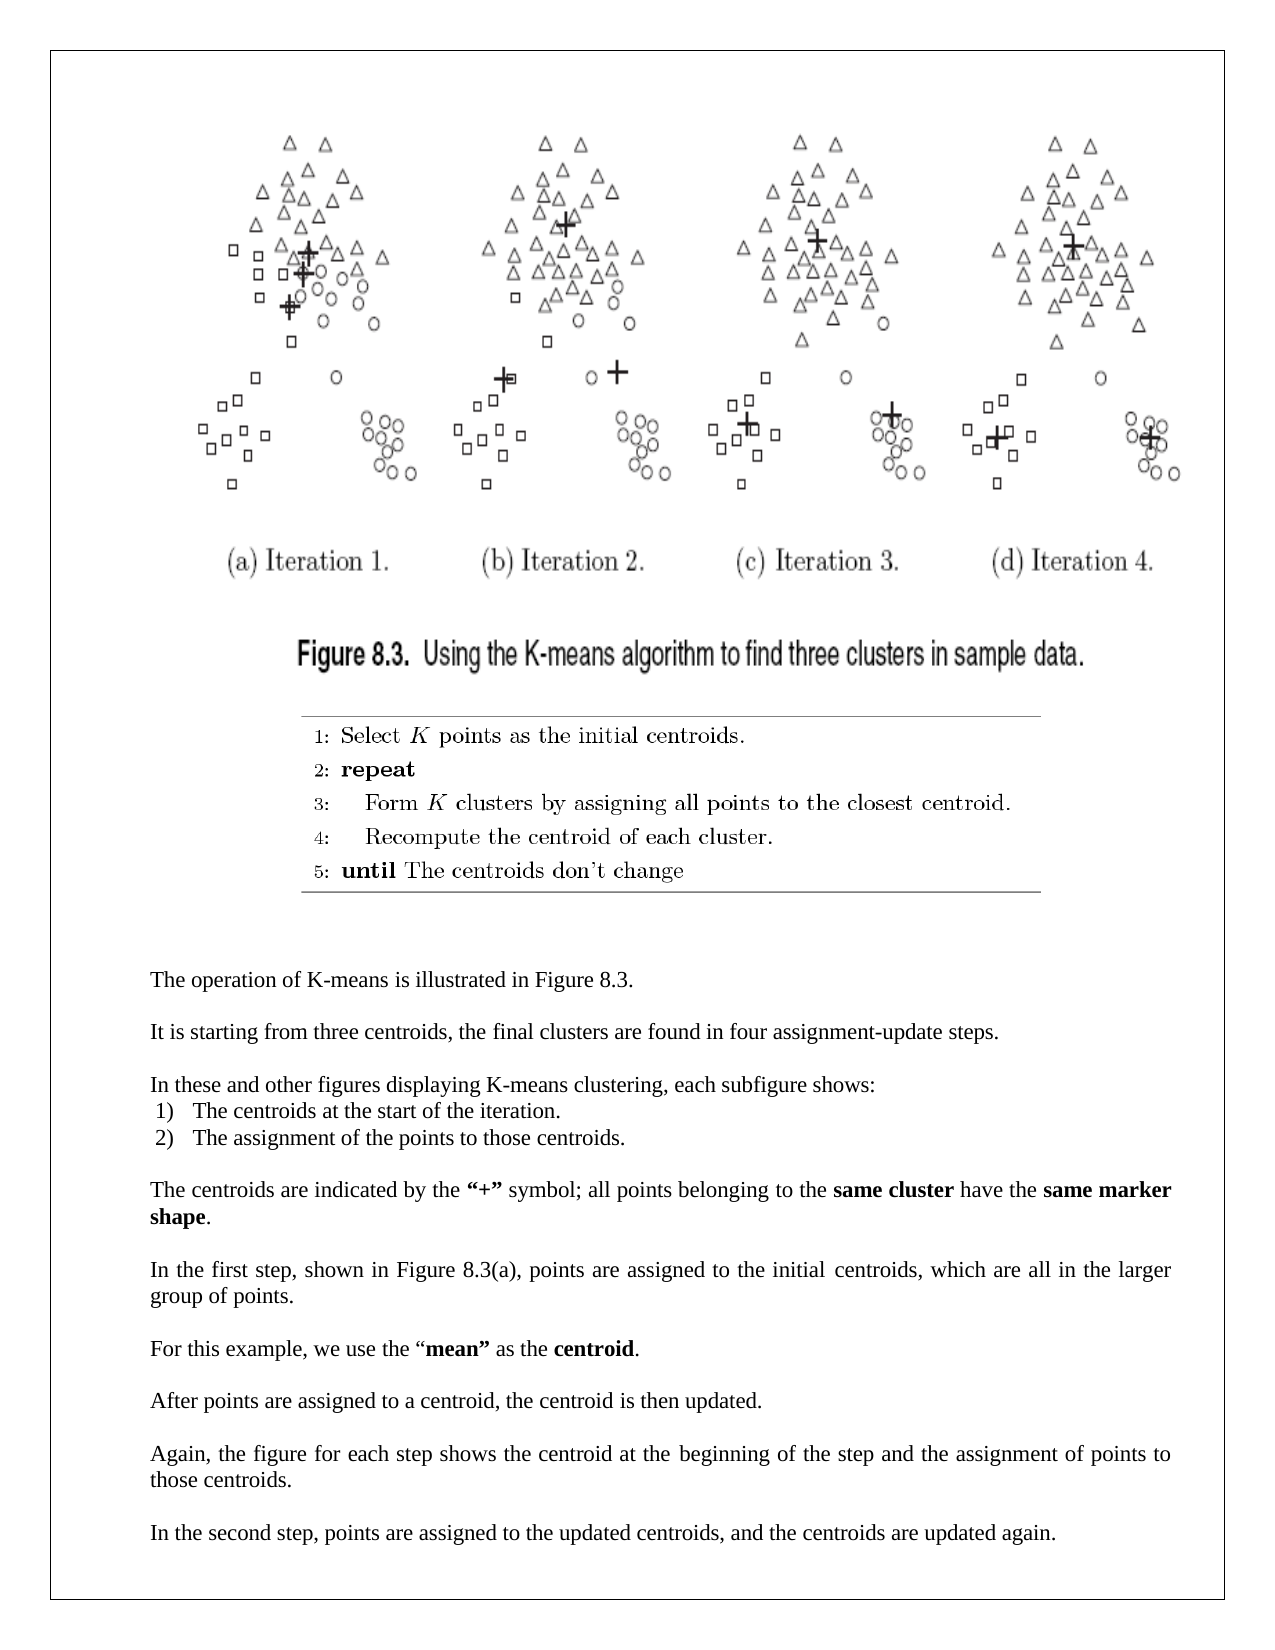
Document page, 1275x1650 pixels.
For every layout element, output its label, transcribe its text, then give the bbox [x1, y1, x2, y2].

text In the second step, points are assigned to the updated centroids, and the centroids are updated again. [150, 1519, 1172, 1546]
text In these and other figures displaying K-means clustering, each subfigure shows: [150, 1071, 1172, 1097]
text It is starting from three centroids, the final clusters are found in four assignment-update steps. [150, 1018, 1172, 1045]
text In the first step, shown in Figure 8.3(a), points are assigned to the initial centroids, which are all in the larger group of points. [150, 1256, 1172, 1308]
list The centroids at the start of the iteration. [155, 1097, 1172, 1124]
text Again, the figure for each step shows the centroid at the beginning of the step and the assignment of points to those centroids. [150, 1440, 1172, 1493]
text The operation of K-means is illustrated in Figure 8.3. [150, 966, 1172, 992]
list The assignment of the points to those centroids. [155, 1124, 1172, 1150]
picture [150, 84, 1213, 913]
text For this example, we use the “mean” as the centroid. [150, 1335, 1172, 1361]
text The centroids are indicated by the “+” symbol; all points belonging to the same cluster have the same marker shape. [150, 1177, 1172, 1229]
text After points are assigned to a centroid, the centroid is then updated. [150, 1387, 1172, 1414]
